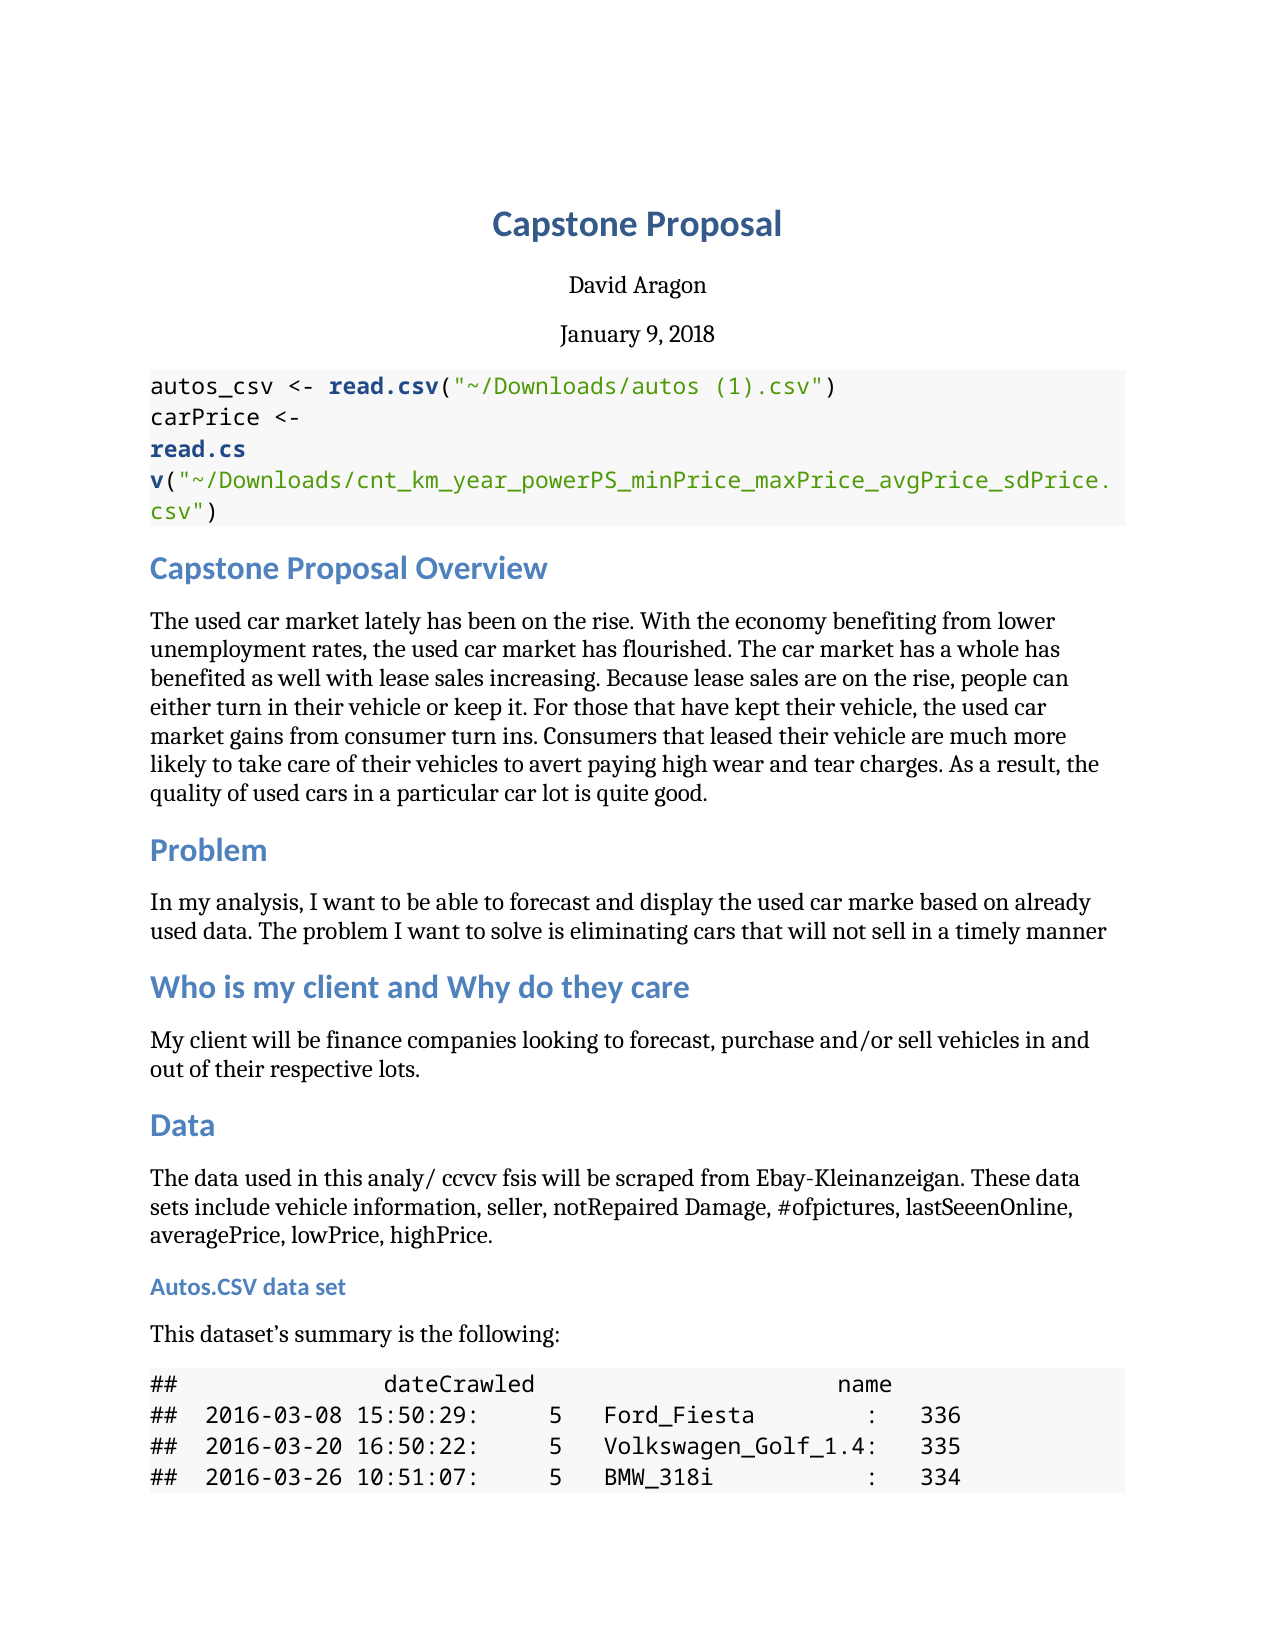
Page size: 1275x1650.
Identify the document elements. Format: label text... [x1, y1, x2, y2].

text autos_csv <- read.csv("~/Downloads/autos (1).csv") carPrice <- read.csv("~/Downloads/cnt_km_year_powerPS_minPrice_maxPrice_avgPrice_sdPrice.csv") [150, 370, 1125, 526]
text David Aragon [150, 271, 1125, 299]
text The data used in this analy/ ccvcv fsis will be scraped from Ebay-Kleinanzeigan. These data sets include vehicle information, seller, notRepaired Damage, #ofpictures, lastSeeenOnline, averagePrice, lowPrice, highPrice. [150, 1164, 1125, 1250]
subtitle Autos.CSV data set [150, 1271, 1125, 1301]
text My client will be finance companies looking to forecast, purchase and/or sell vehicles in and out of their respective lots. [150, 1026, 1125, 1083]
text January 9, 2018 [150, 320, 1125, 349]
subtitle Data [150, 1104, 1125, 1145]
subtitle Who is my client and Why do they care [150, 966, 1125, 1007]
subtitle Capstone Proposal Overview [150, 547, 1125, 588]
title Capstone Proposal [150, 200, 1125, 246]
text The used car market lately has been on the rise. With the economy benefiting from lower unemployment rates, the used car market has flourished. The car market has a whole has benefited as well with lease sales increasing. Because lease sales are on the rise, people can either turn in their vehicle or keep it. For those that have kept their vehicle, the used car market gains from consumer turn ins. Consumers that leased their vehicle are much more likely to take care of their vehicles to avert paying high wear and tear charges. As a result, the quality of used cars in a particular car lot is quite good. [150, 607, 1125, 808]
text In my analysis, I want to be able to forecast and display the used car marke based on already used data. The problem I want to solve is eliminating cars that will not sell in a timely manner [150, 888, 1125, 946]
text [150, 1368, 1125, 1493]
text This dataset’s summary is the following: [150, 1320, 1125, 1349]
subtitle Problem [150, 829, 1125, 869]
